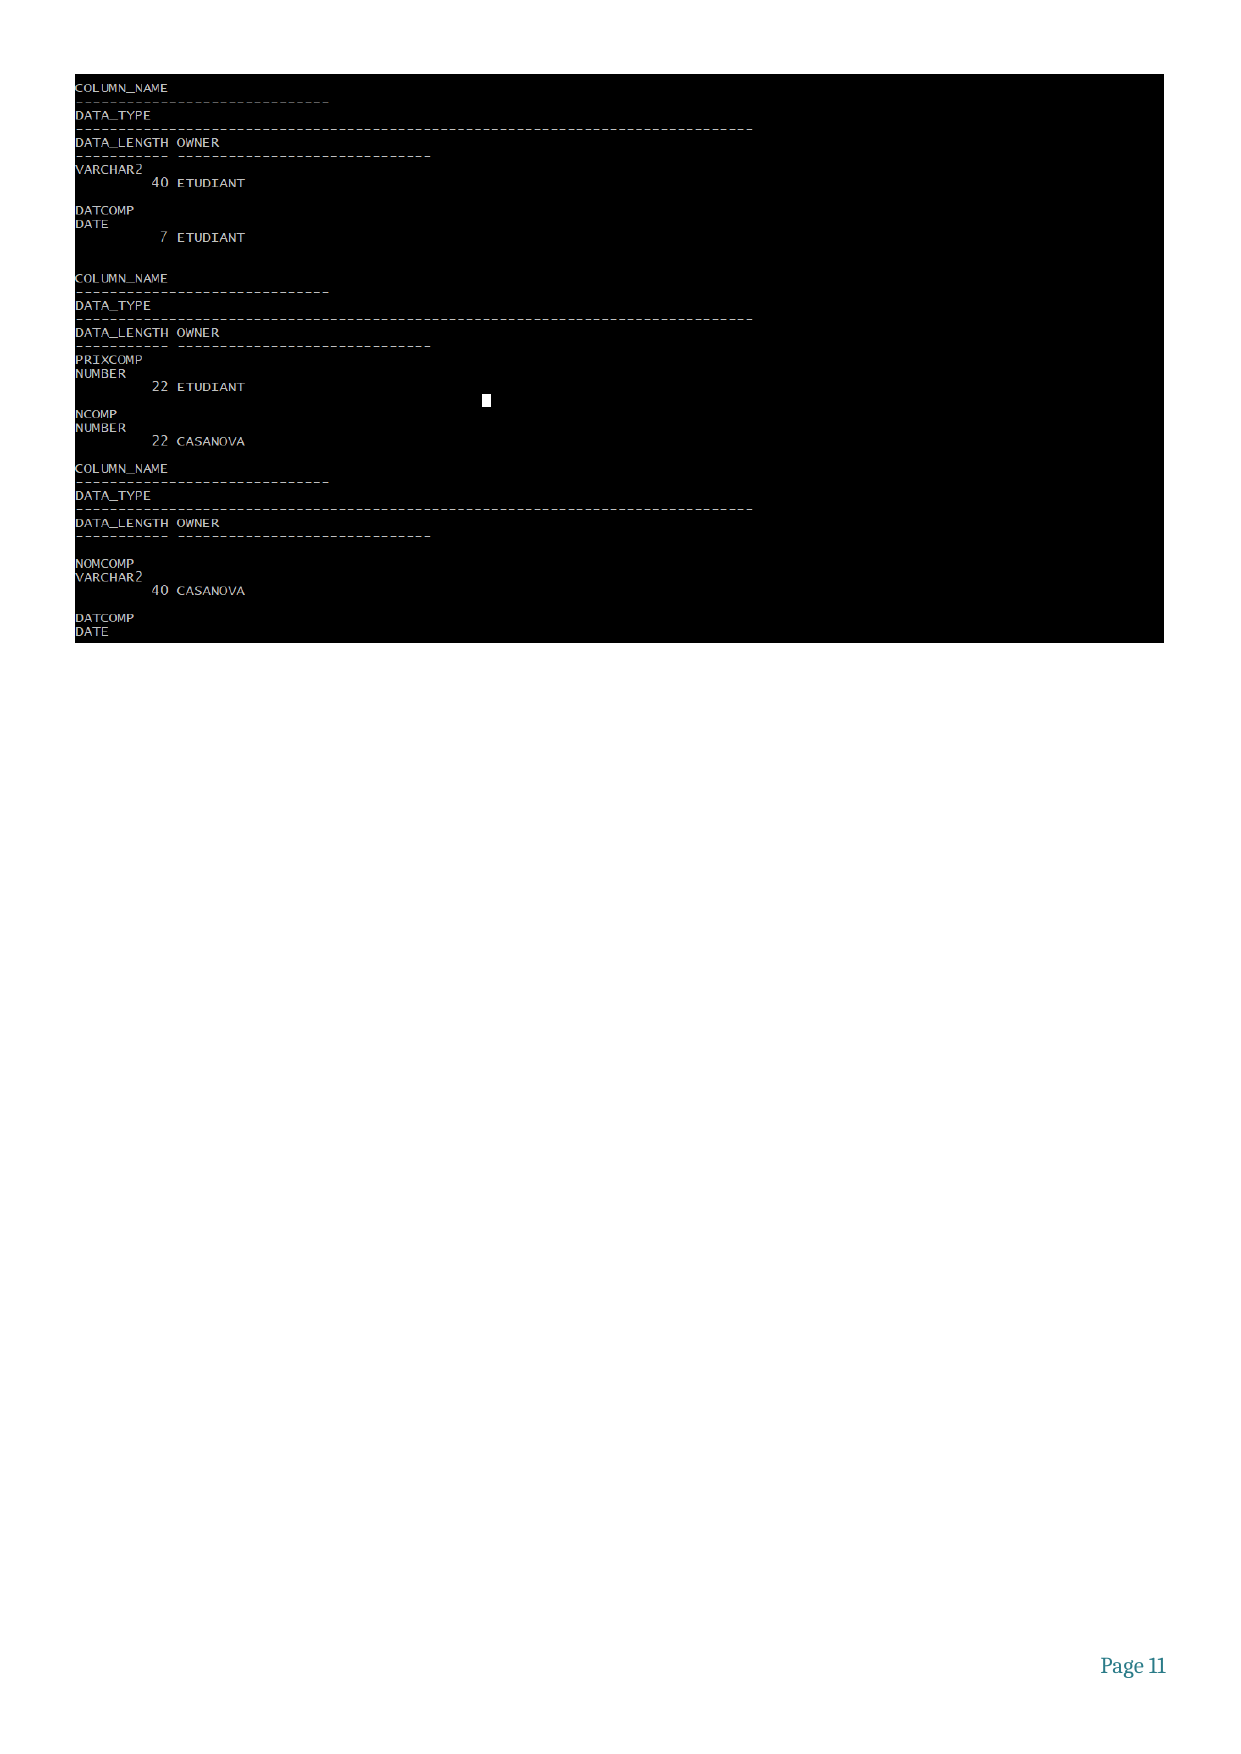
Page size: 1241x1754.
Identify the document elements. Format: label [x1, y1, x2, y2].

picture [75, 74, 1164, 643]
